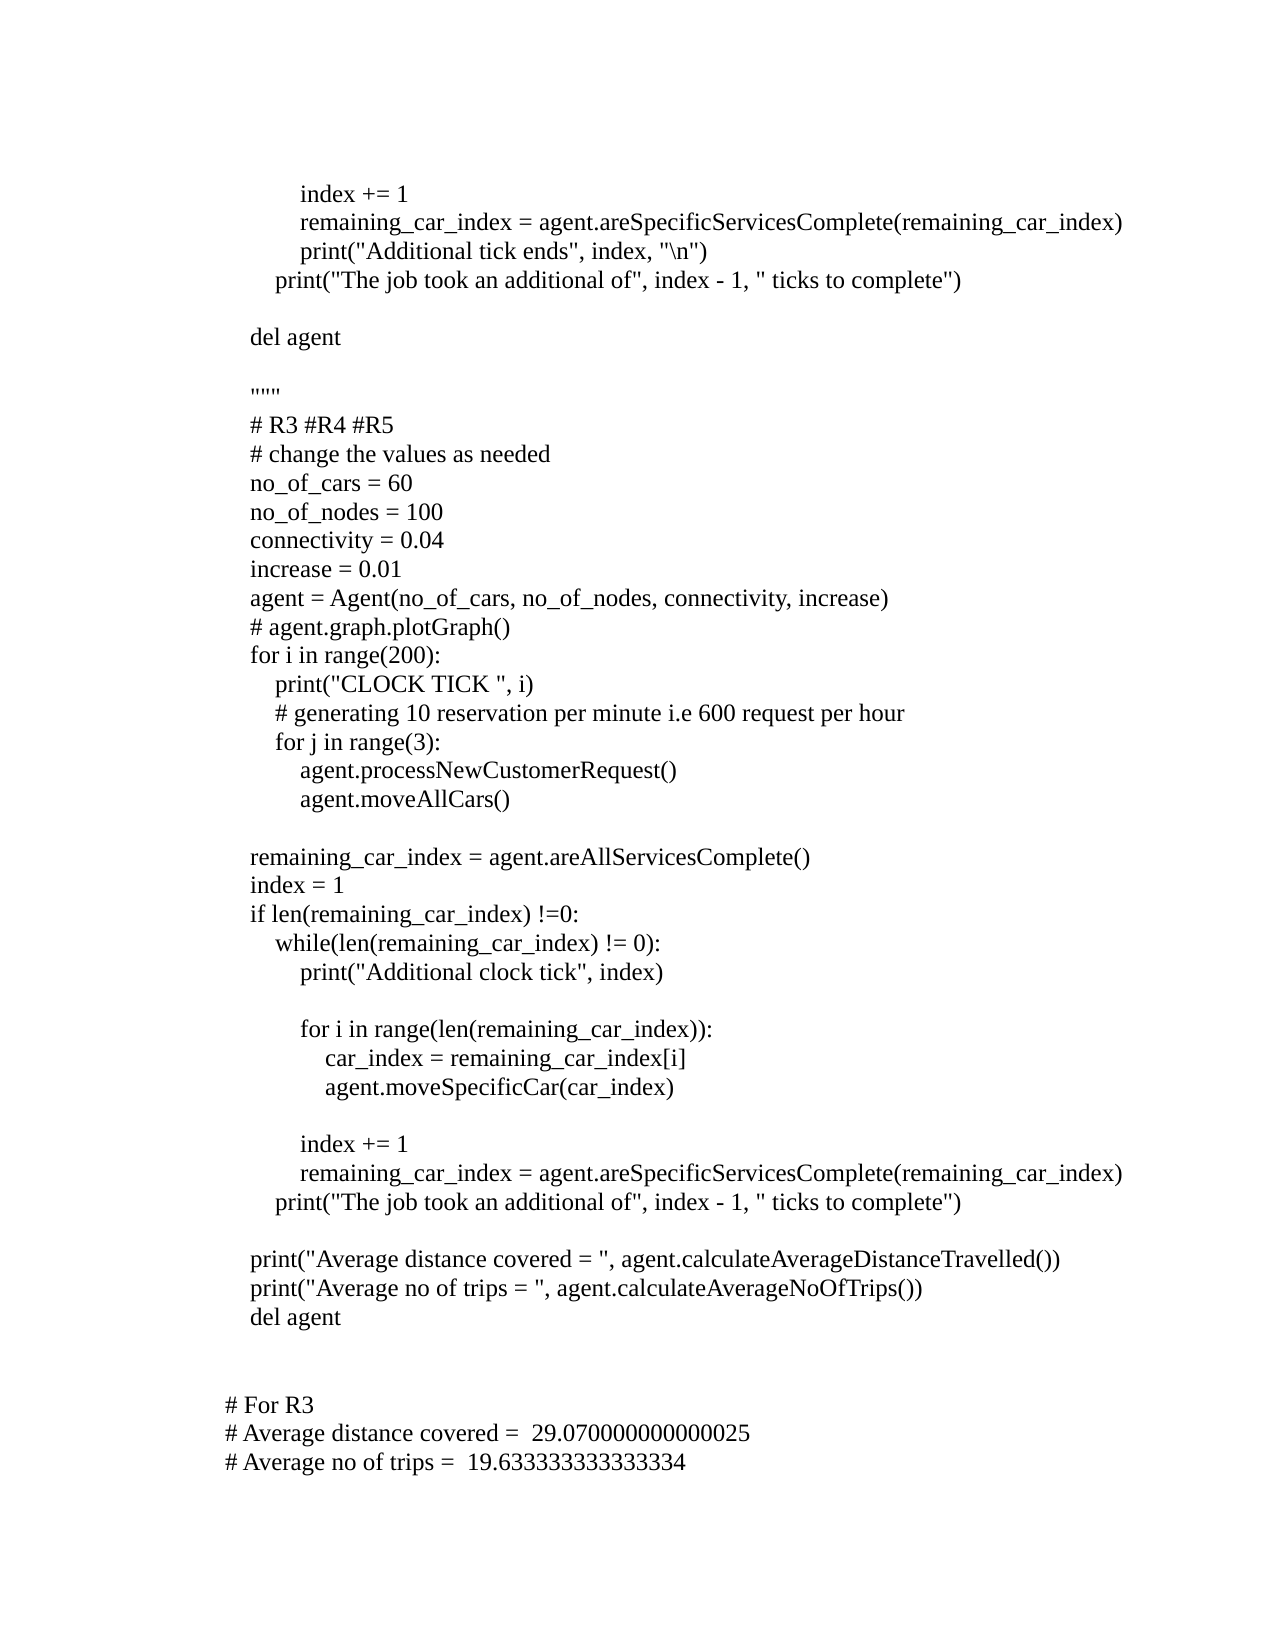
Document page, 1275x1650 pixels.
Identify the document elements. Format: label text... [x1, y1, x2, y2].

text print("Additional clock tick", index) [225, 957, 1125, 986]
text # change the values as needed [225, 439, 1125, 468]
text print("Average distance covered = ", agent.calculateAverageDistanceTravelled()) [225, 1244, 1125, 1273]
text agent.moveSpecificCar(car_index) [225, 1072, 1125, 1101]
text remaining_car_index = agent.areAllServicesComplete() [225, 842, 1125, 871]
text print("The job took an additional of", index - 1, " ticks to complete") [225, 1187, 1125, 1216]
text # For R3 [225, 1390, 1125, 1418]
text agent.moveAllCars() [225, 784, 1125, 813]
text no_of_cars = 60 [225, 468, 1125, 497]
text # agent.graph.plotGraph() [225, 612, 1125, 641]
text print("The job took an additional of", index - 1, " ticks to complete") [225, 265, 1125, 294]
text while(len(remaining_car_index) != 0): [225, 928, 1125, 957]
text """ [225, 382, 1125, 411]
text increase = 0.01 [225, 554, 1125, 583]
text if len(remaining_car_index) !=0: [225, 899, 1125, 928]
text connectivity = 0.04 [225, 526, 1125, 554]
text # Average distance covered = 29.070000000000025 [225, 1418, 1125, 1447]
text remaining_car_index = agent.areSpecificServicesComplete(remaining_car_index) [225, 207, 1125, 236]
text del agent [225, 1302, 1125, 1331]
text index = 1 [225, 871, 1125, 899]
text print("Average no of trips = ", agent.calculateAverageNoOfTrips()) [225, 1273, 1125, 1302]
text agent = Agent(no_of_cars, no_of_nodes, connectivity, increase) [225, 583, 1125, 612]
text del agent [225, 322, 1125, 351]
text # generating 10 reservation per minute i.e 600 request per hour [225, 698, 1125, 727]
text for i in range(len(remaining_car_index)): [225, 1014, 1125, 1043]
text # R3 #R4 #R5 [225, 411, 1125, 439]
text car_index = remaining_car_index[i] [225, 1043, 1125, 1072]
text for j in range(3): [225, 727, 1125, 756]
text agent.processNewCustomerRequest() [225, 756, 1125, 784]
text # Average no of trips = 19.633333333333334 [225, 1447, 1125, 1476]
text index += 1 [225, 179, 1125, 207]
text no_of_nodes = 100 [225, 497, 1125, 526]
text print("Additional tick ends", index, "\n") [225, 236, 1125, 265]
text index += 1 [225, 1129, 1125, 1158]
text print("CLOCK TICK ", i) [225, 669, 1125, 698]
text remaining_car_index = agent.areSpecificServicesComplete(remaining_car_index) [225, 1158, 1125, 1187]
text for i in range(200): [225, 641, 1125, 669]
